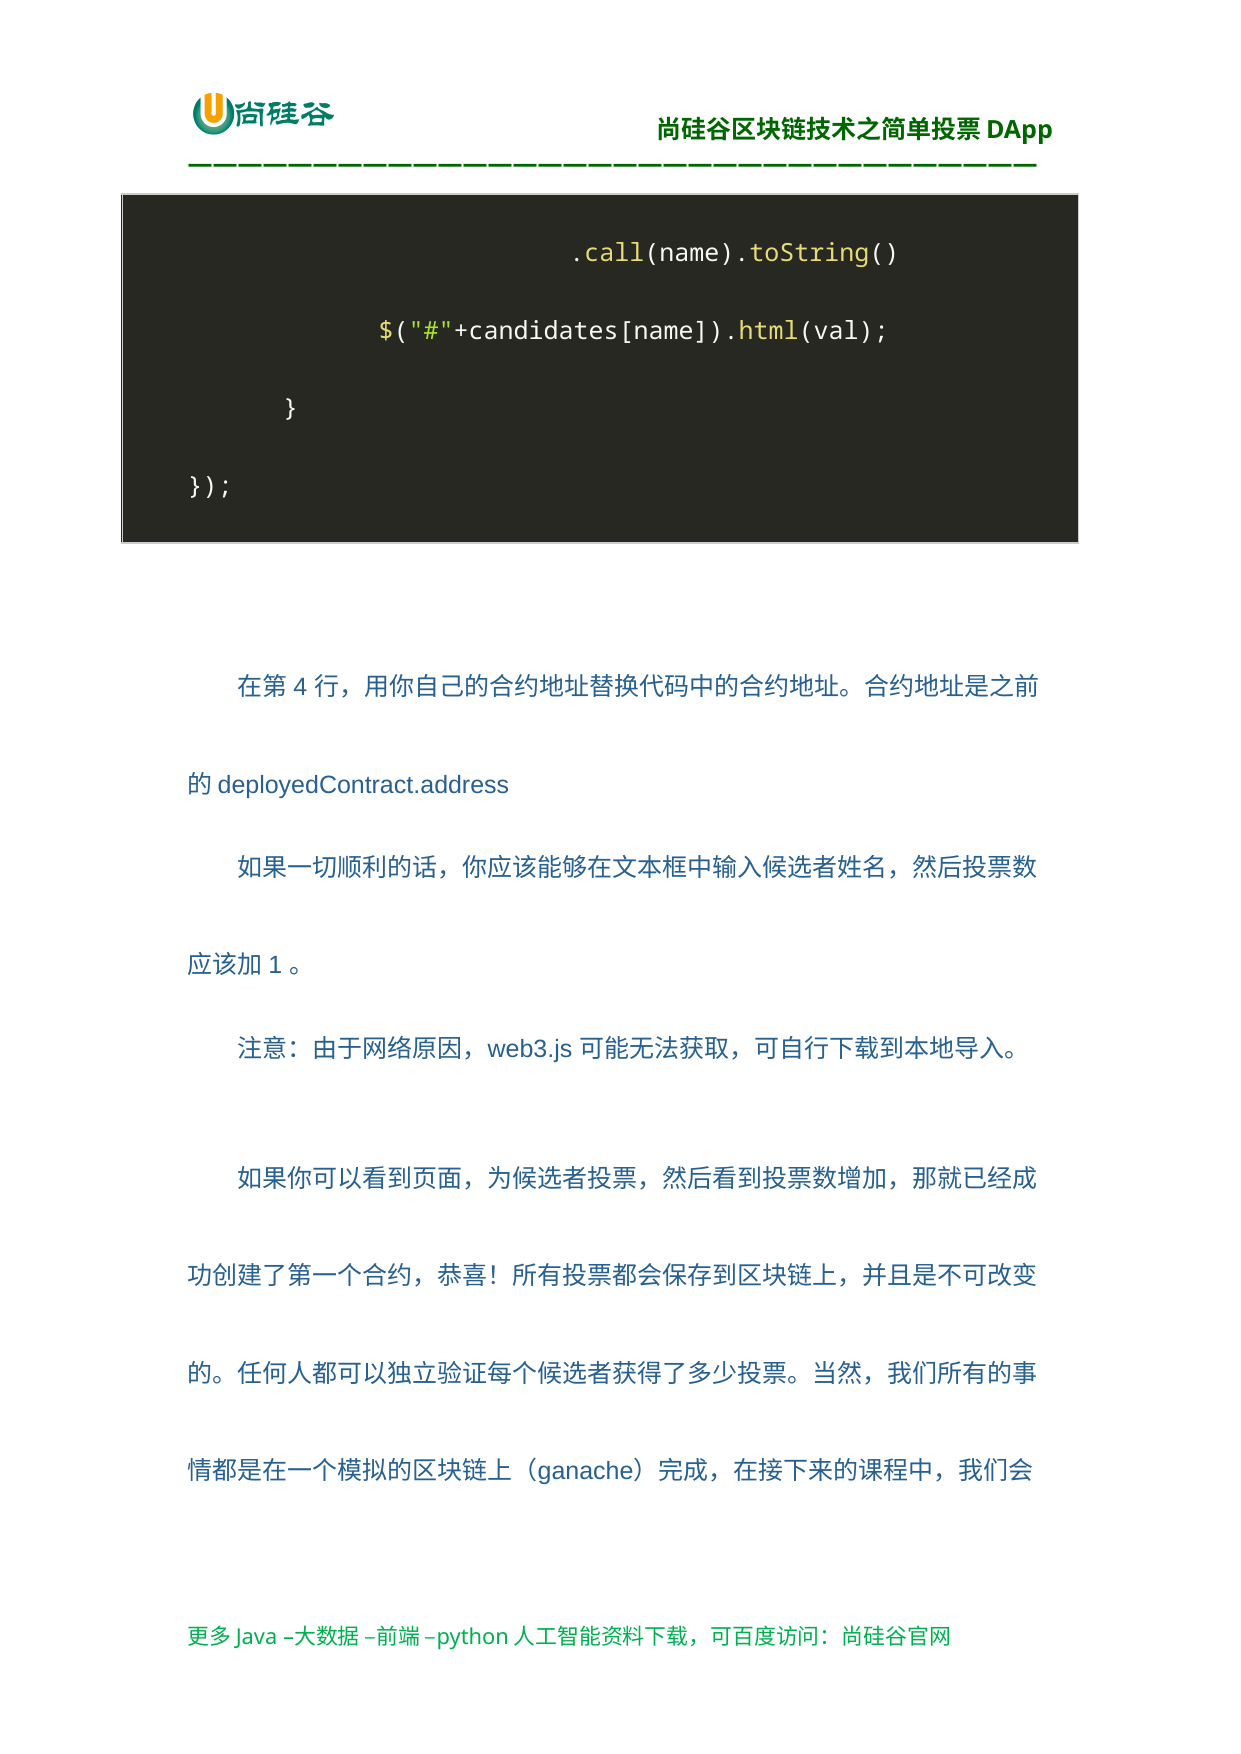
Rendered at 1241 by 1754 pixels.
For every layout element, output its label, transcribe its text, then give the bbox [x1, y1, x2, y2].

picture [187, 88, 338, 139]
text .call(name).toString() [123, 195, 1078, 271]
text 在第 4 行，用你自己的合约地址替换代码中的合约地址。合约地址是之前的deployedContract.address [187, 652, 1053, 815]
text }); [123, 426, 1078, 542]
text 注意：由于网络原因，web3.js 可能无法获取，可自行下载到本地导入。 [187, 1014, 1053, 1079]
text 如果一切顺利的话，你应该能够在文本框中输入候选者姓名，然后投票数应该加 1 。 [187, 833, 1053, 996]
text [187, 1144, 1053, 1501]
text } [123, 348, 1078, 426]
text $("#"+candidates[name]).html(val); [123, 271, 1078, 348]
